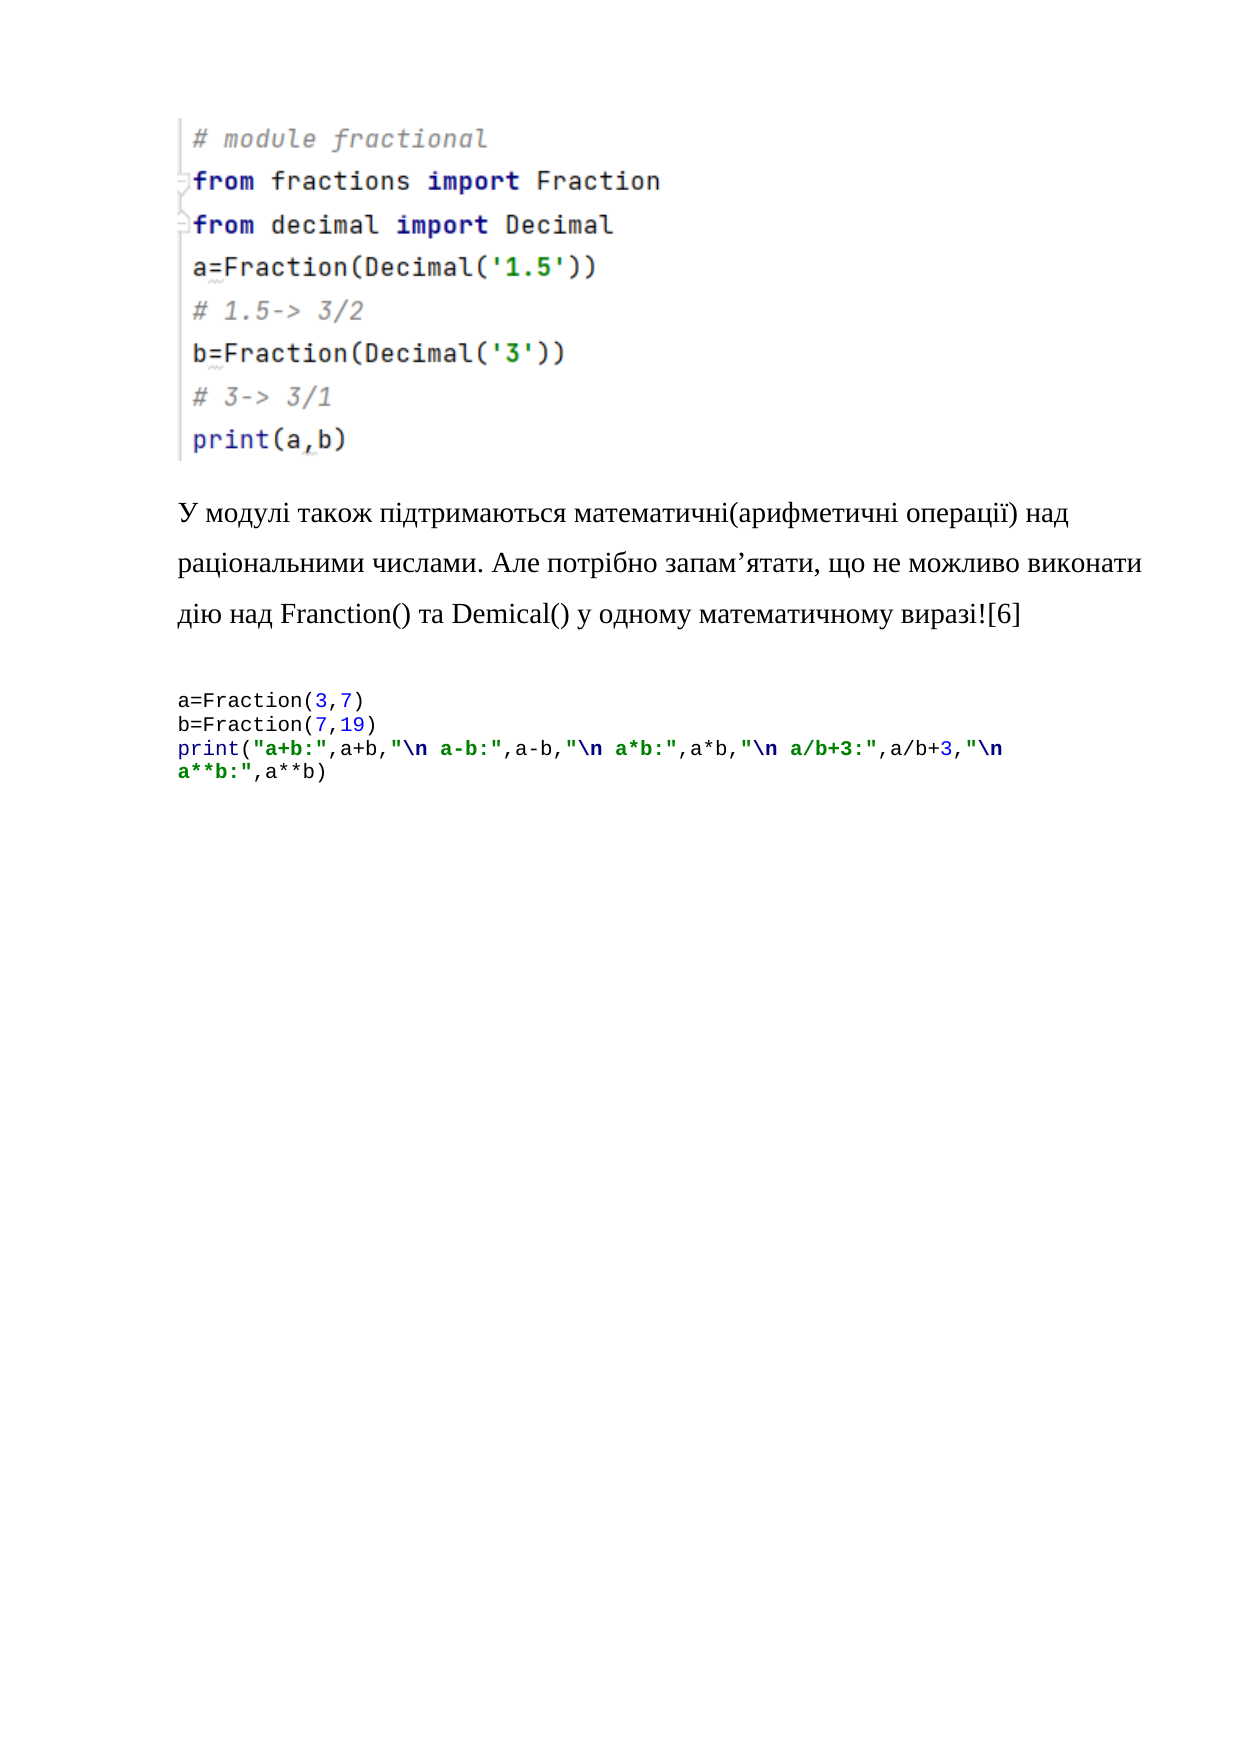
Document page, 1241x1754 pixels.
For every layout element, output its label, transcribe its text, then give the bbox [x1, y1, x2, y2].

picture [177, 118, 965, 461]
text У модулі також підтримаються математичні(арифметичні операції) над раціональними числами. Але потрібно запам’ятати, що не можливо виконати дію над Franction() та Demical() у одному математичному виразі![6] [177, 495, 1152, 629]
text a=Fraction(3,7) b=Fraction(7,19) print("a+b:",a+b,"\n a-b:",a-b,"\n a*b:",a*b,"\n a/b+3:",a/b+3,"\n a**b:",a**b) [177, 667, 1152, 785]
